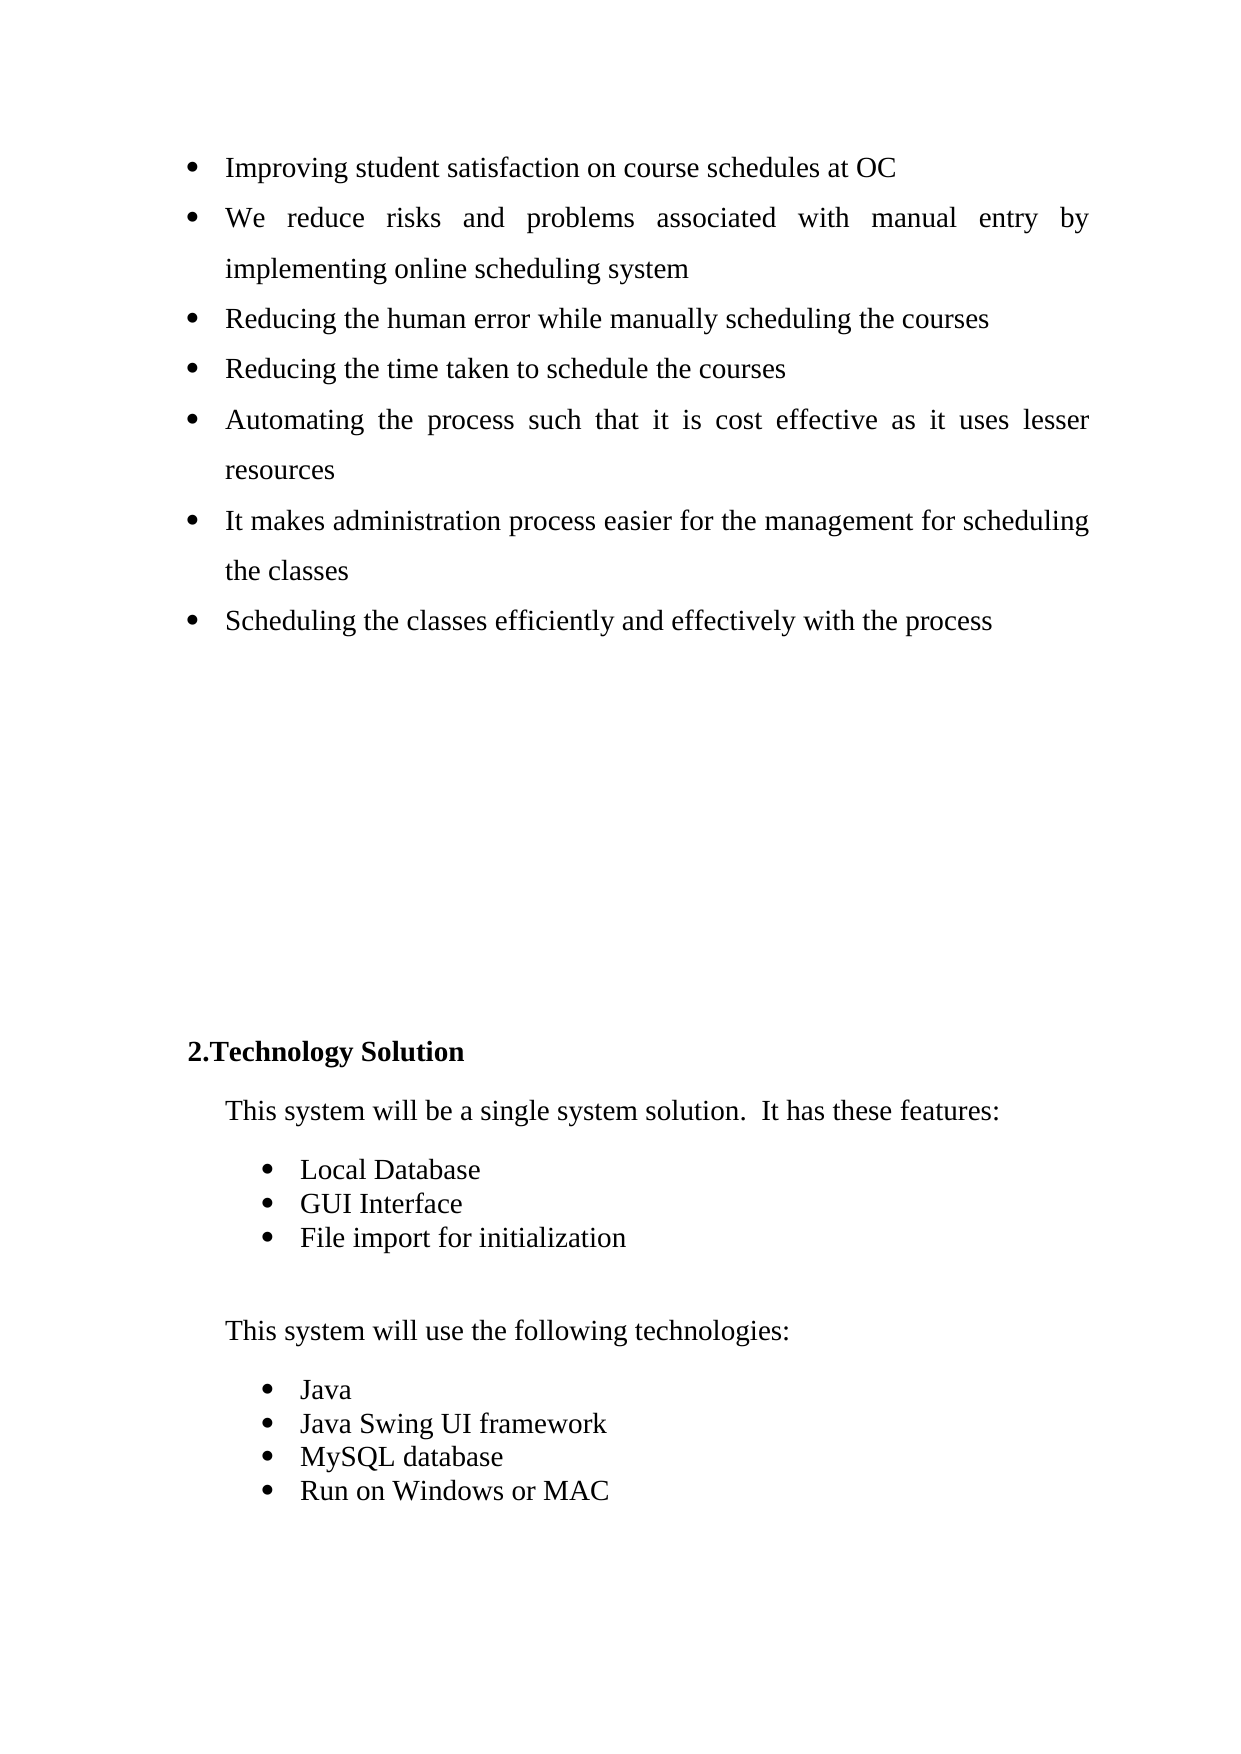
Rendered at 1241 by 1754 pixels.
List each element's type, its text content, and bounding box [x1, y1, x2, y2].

text This system will be a single system solution. It has these features: [225, 1093, 1090, 1127]
list GUI Interface [262, 1186, 1090, 1220]
list Java Swing UI framework [262, 1406, 1090, 1439]
list It makes administration process easier for the management for scheduling the classes [187, 503, 1090, 587]
list Java [262, 1372, 1090, 1406]
list Local Database [262, 1152, 1090, 1186]
list Run on Windows or MAC [262, 1473, 1090, 1507]
list Improving student satisfaction on course schedules at OC [187, 150, 1090, 184]
text 2.Technology Solution [187, 1034, 1090, 1067]
text This system will use the following technologies: [225, 1313, 1090, 1346]
list Automating the process such that it is cost effective as it uses lesser resources [187, 402, 1090, 486]
list MySQL database [262, 1439, 1090, 1473]
list File import for initialization [262, 1220, 1090, 1253]
list Reducing the human error while manually scheduling the courses [187, 301, 1090, 335]
list We reduce risks and problems associated with manual entry by implementing online scheduling system [187, 200, 1090, 284]
list Scheduling the classes efficiently and effectively with the process [187, 603, 1090, 637]
list Reducing the time taken to schedule the courses [187, 352, 1090, 385]
